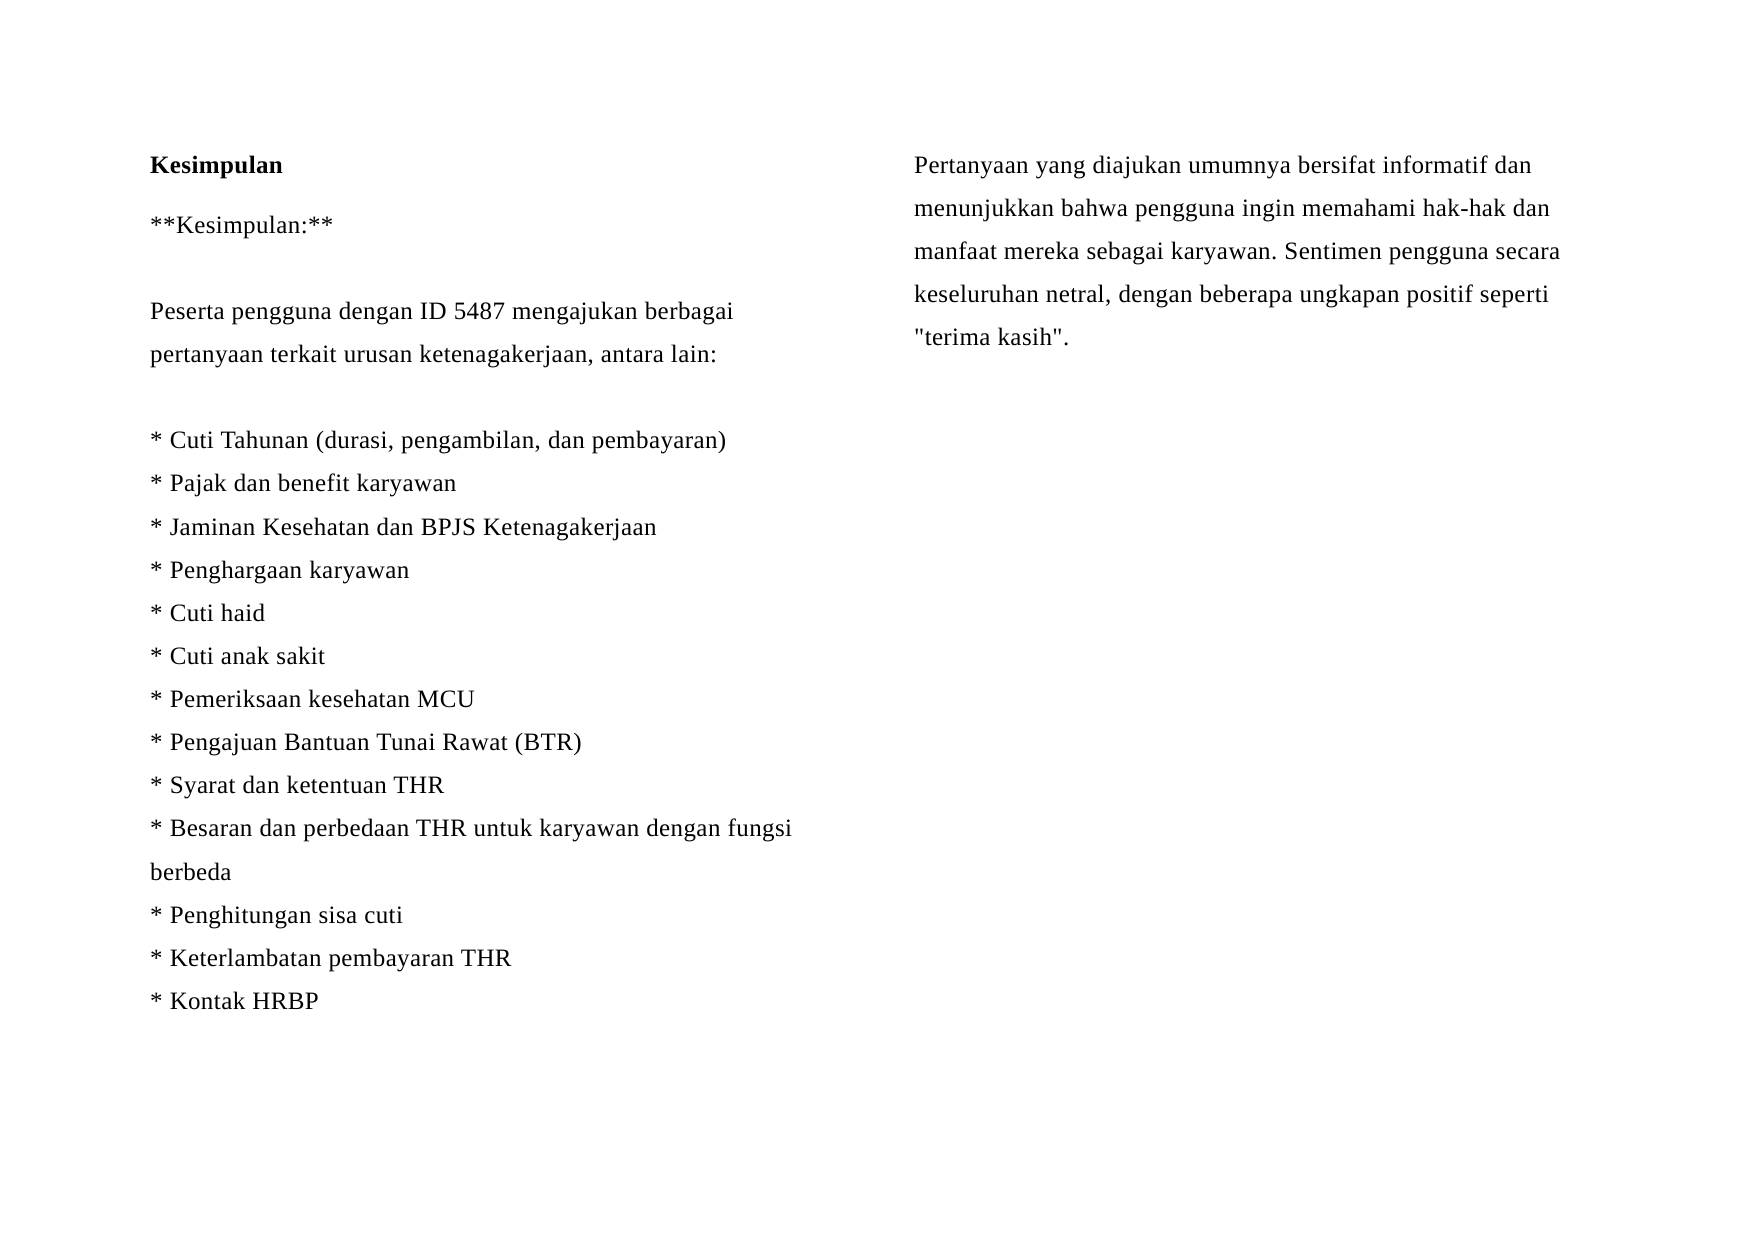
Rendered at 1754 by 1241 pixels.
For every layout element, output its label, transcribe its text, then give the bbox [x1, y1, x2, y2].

text **Kesimpulan:** Peserta pengguna dengan ID 5487 mengajukan berbagai pertanyaan terkait urusan ketenagakerjaan, antara lain: * Cuti Tahunan (durasi, pengambilan, dan pembayaran) * Pajak dan benefit karyawan * Jaminan Kesehatan dan BPJS Ketenagakerjaan * Penghargaan karyawan * Cuti haid * Cuti anak sakit * Pemeriksaan kesehatan MCU * Pengajuan Bantuan Tunai Rawat (BTR) * Syarat dan ketentuan THR * Besaran dan perbedaan THR untuk karyawan dengan fungsi berbeda * Penghitungan sisa cuti * Keterlambatan pembayaran THR * Kontak HRBP Pertanyaan yang diajukan umumnya bersifat informatif dan menunjukkan bahwa pengguna ingin memahami hak-hak dan manfaat mereka sebagai karyawan. Sentimen pengguna secara keseluruhan netral, dengan beberapa ungkapan positif seperti "terima kasih". [914, 150, 1604, 351]
text Kesimpulan [150, 150, 840, 179]
text **Kesimpulan:** Peserta pengguna dengan ID 5487 mengajukan berbagai pertanyaan terkait urusan ketenagakerjaan, antara lain: * Cuti Tahunan (durasi, pengambilan, dan pembayaran) * Pajak dan benefit karyawan * Jaminan Kesehatan dan BPJS Ketenagakerjaan * Penghargaan karyawan * Cuti haid * Cuti anak sakit * Pemeriksaan kesehatan MCU * Pengajuan Bantuan Tunai Rawat (BTR) * Syarat dan ketentuan THR * Besaran dan perbedaan THR untuk karyawan dengan fungsi berbeda * Penghitungan sisa cuti * Keterlambatan pembayaran THR * Kontak HRBP Pertanyaan yang diajukan umumnya bersifat informatif dan menunjukkan bahwa pengguna ingin memahami hak-hak dan manfaat mereka sebagai karyawan. Sentimen pengguna secara keseluruhan netral, dengan beberapa ungkapan positif seperti "terima kasih". [150, 210, 840, 1058]
